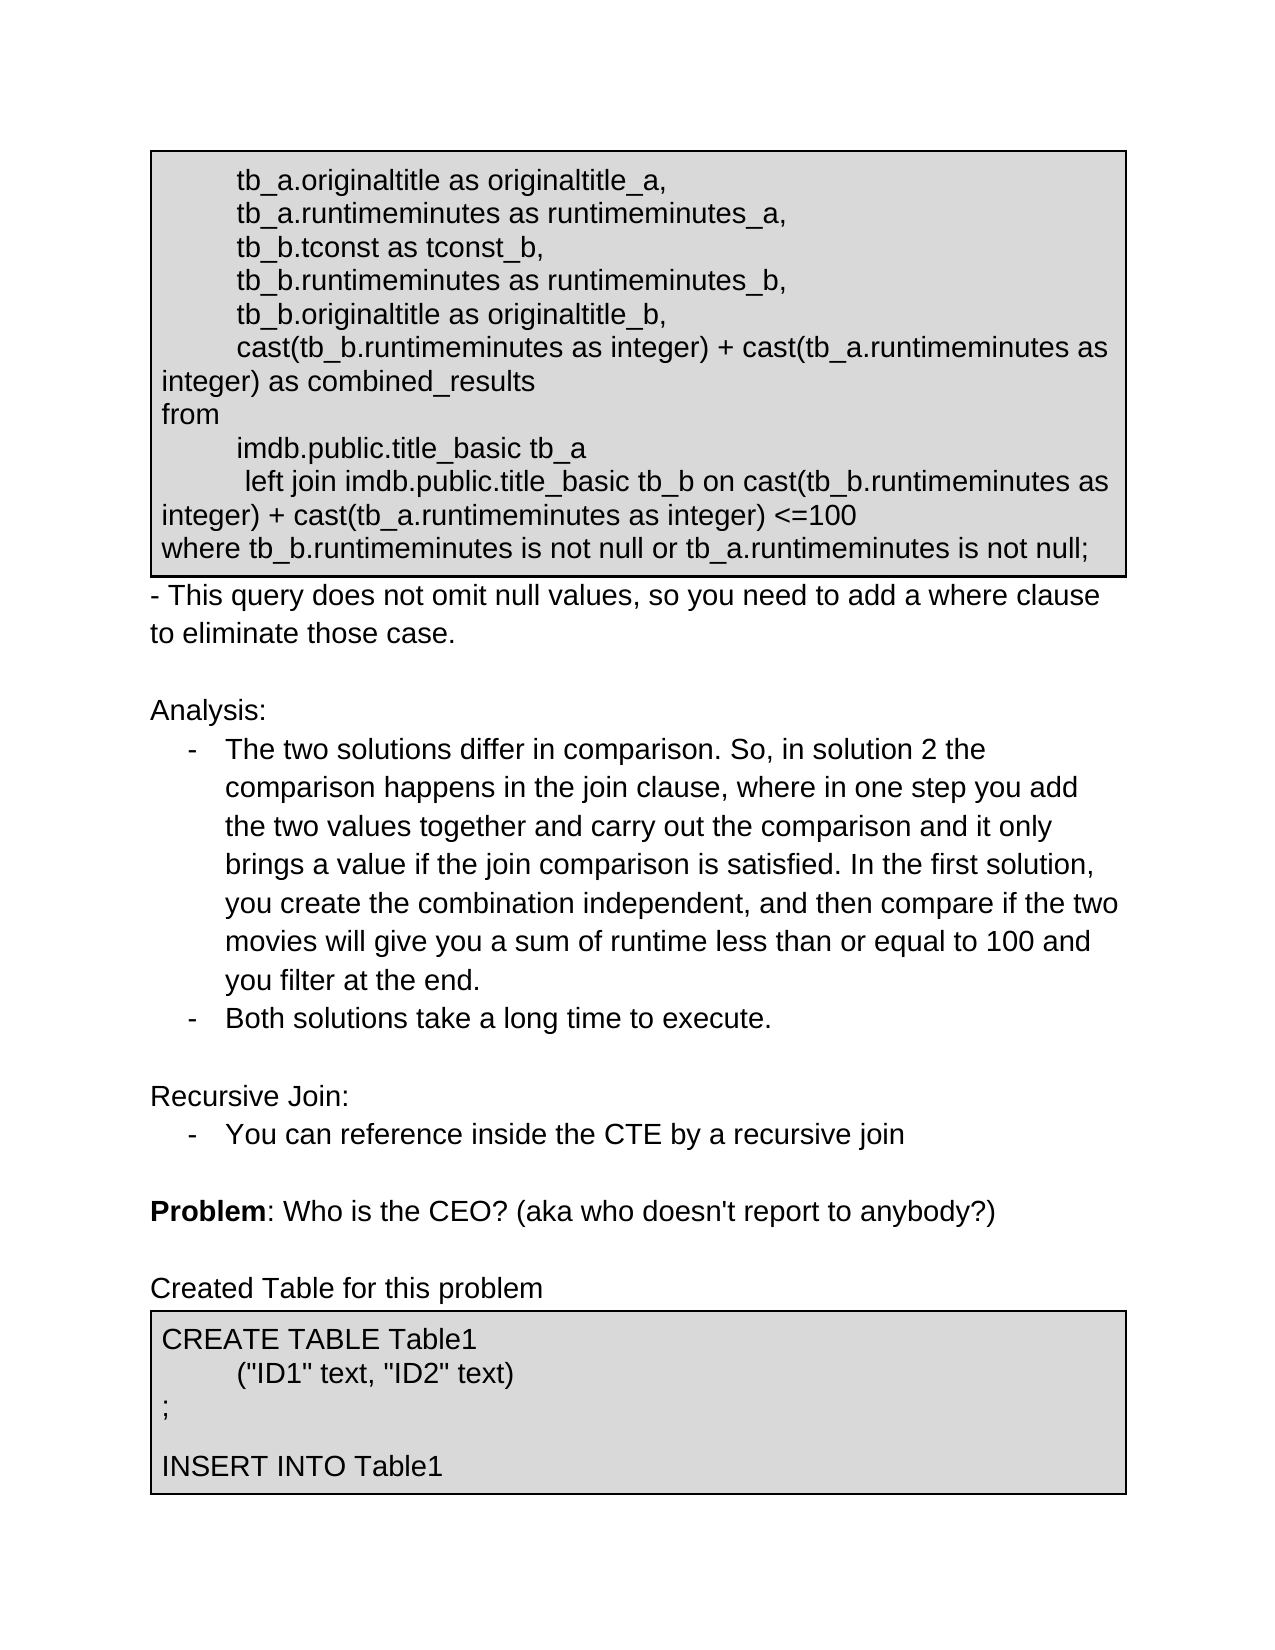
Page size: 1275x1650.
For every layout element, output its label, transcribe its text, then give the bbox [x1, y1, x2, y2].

text Created Table for this problem [150, 1271, 1125, 1305]
list The two solutions differ in comparison. So, in solution 2 the comparison happens in the join clause, where in one step you add the two values together and carry out the comparison and it only brings a value if the join comparison is satisfied. In the first solution, you create the combination independent, and then compare if the two movies will give you a sum of runtime less than or equal to 100 and you filter at the end. [187, 732, 1125, 996]
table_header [152, 152, 1125, 575]
list Both solutions take a long time to execute. [187, 1001, 1125, 1035]
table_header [152, 1312, 1125, 1493]
list You can reference inside the CTE by a recursive join [187, 1117, 1125, 1151]
text Recursive Join: [150, 1078, 1125, 1112]
text Problem: Who is the CEO? (aka who doesn't report to anybody?) [150, 1194, 1125, 1228]
text Analysis: [150, 693, 1125, 727]
text - This query does not omit null values, so you need to add a where clause to eliminate those case. [150, 578, 1125, 649]
